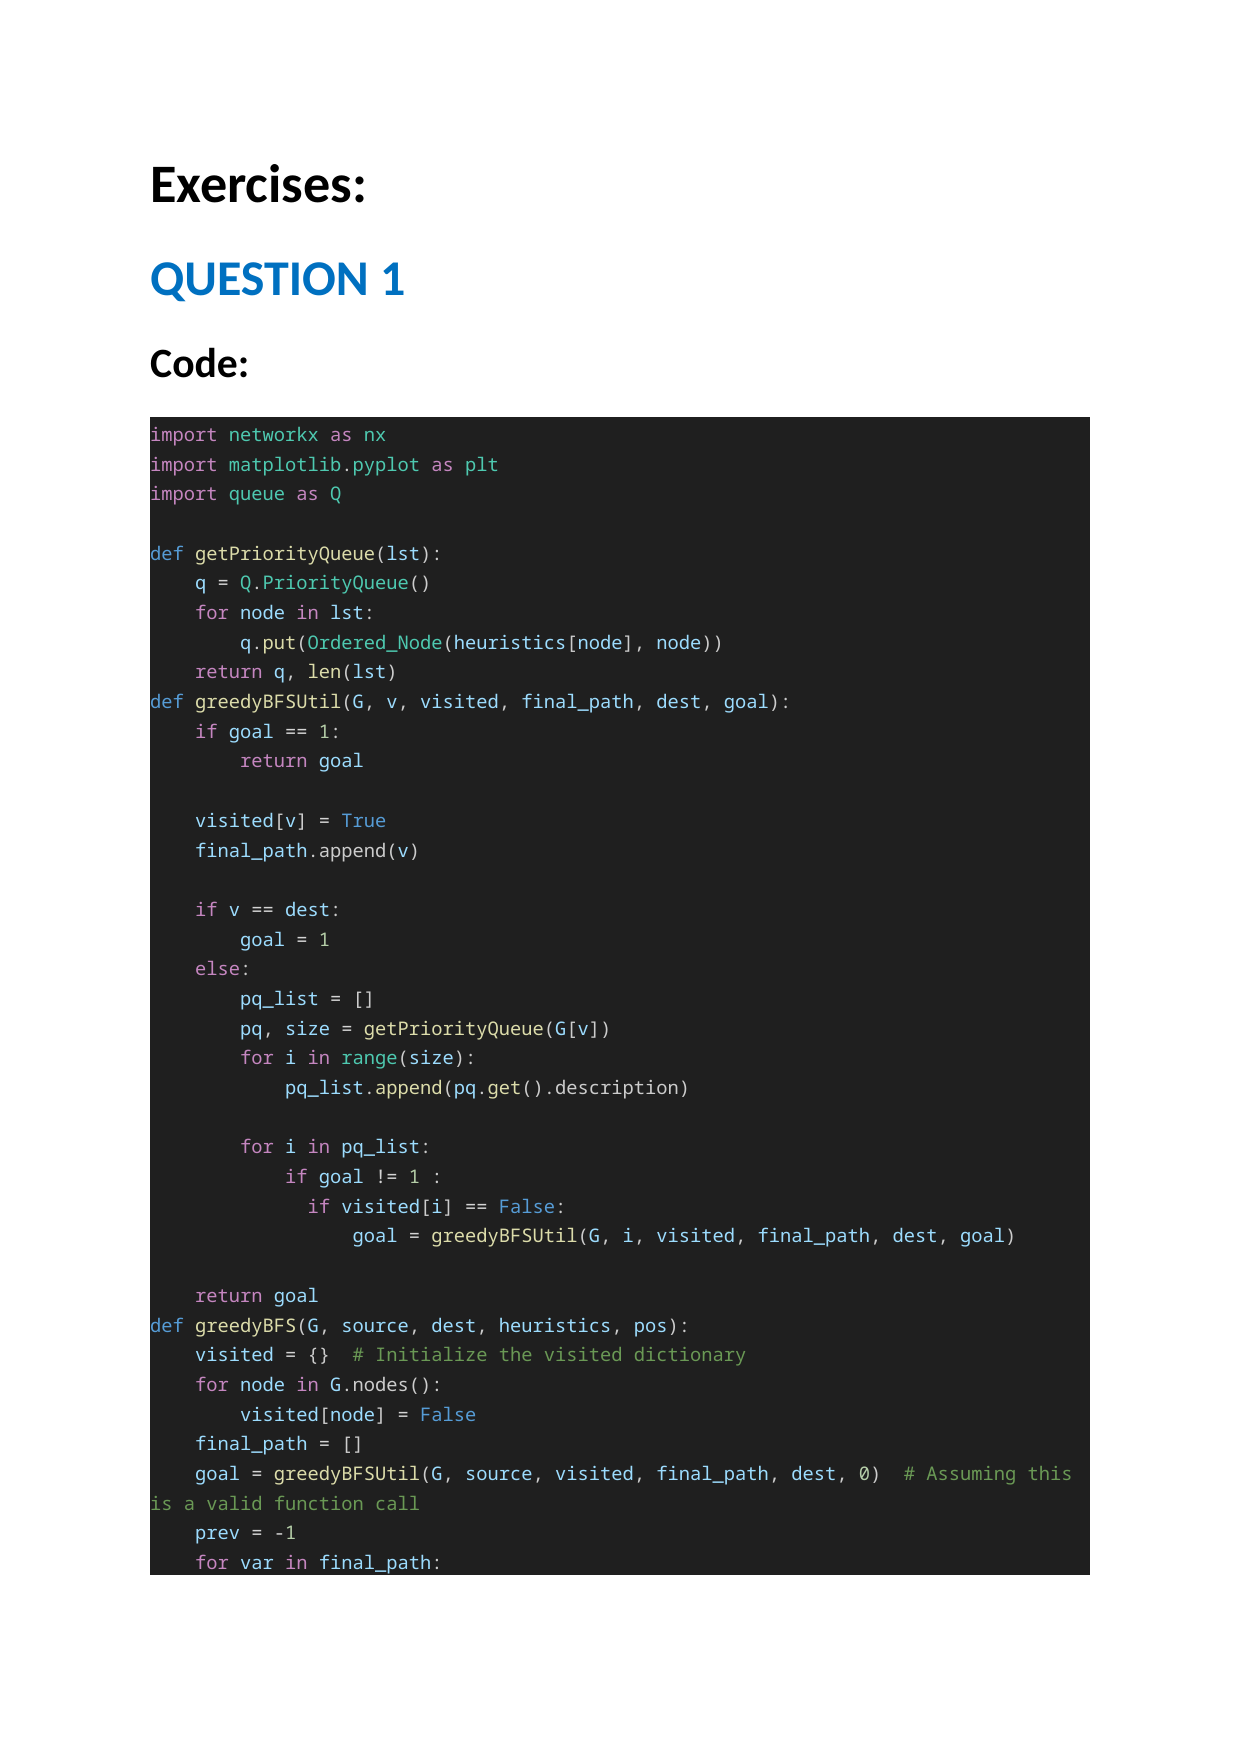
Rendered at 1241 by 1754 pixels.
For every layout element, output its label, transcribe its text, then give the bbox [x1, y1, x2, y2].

text pq_list.append(pq.get().description) [150, 1070, 1090, 1100]
text else: [150, 951, 1090, 981]
text import matplotlib.pyplot as plt [150, 447, 1090, 476]
text for var in final_path: [150, 1545, 1090, 1575]
text if goal != 1 : [150, 1159, 1090, 1189]
text visited = {} # Initialize the visited dictionary [150, 1337, 1090, 1367]
text final_path.append(v) [150, 833, 1090, 862]
text goal = greedyBFSUtil(G, source, visited, final_path, dest, 0) # Assuming this is a valid function call [150, 1456, 1090, 1516]
text if v == dest: [150, 892, 1090, 922]
text q.put(Ordered_Node(heuristics[node], node)) [150, 625, 1090, 654]
text return goal [150, 1278, 1090, 1308]
text visited[node] = False [150, 1397, 1090, 1426]
text if goal == 1: [150, 714, 1090, 744]
text QUESTION 1 [150, 246, 1090, 307]
text Exercises: [150, 150, 1090, 216]
text def greedyBFS(G, source, dest, heuristics, pos): [150, 1308, 1090, 1337]
text visited[v] = True [150, 803, 1090, 833]
text def greedyBFSUtil(G, v, visited, final_path, dest, goal): [150, 684, 1090, 714]
text return goal [150, 744, 1090, 773]
text for node in lst: [150, 595, 1090, 625]
text final_path = [] [150, 1426, 1090, 1456]
text prev = -1 [150, 1516, 1090, 1545]
text for i in range(size): [150, 1041, 1090, 1070]
text pq_list = [] [150, 981, 1090, 1011]
text for node in G.nodes(): [150, 1367, 1090, 1397]
text Code: [150, 337, 1090, 388]
text pq, size = getPriorityQueue(G[v]) [150, 1011, 1090, 1041]
text import networkx as nx [150, 417, 1090, 447]
text for i in pq_list: [150, 1129, 1090, 1159]
text goal = 1 [150, 922, 1090, 951]
text return q, len(lst) [150, 654, 1090, 684]
text if visited[i] == False: [150, 1189, 1090, 1219]
text def getPriorityQueue(lst): [150, 536, 1090, 566]
text q = Q.PriorityQueue() [150, 566, 1090, 595]
text goal = greedyBFSUtil(G, i, visited, final_path, dest, goal) [150, 1219, 1090, 1248]
text import queue as Q [150, 476, 1090, 506]
